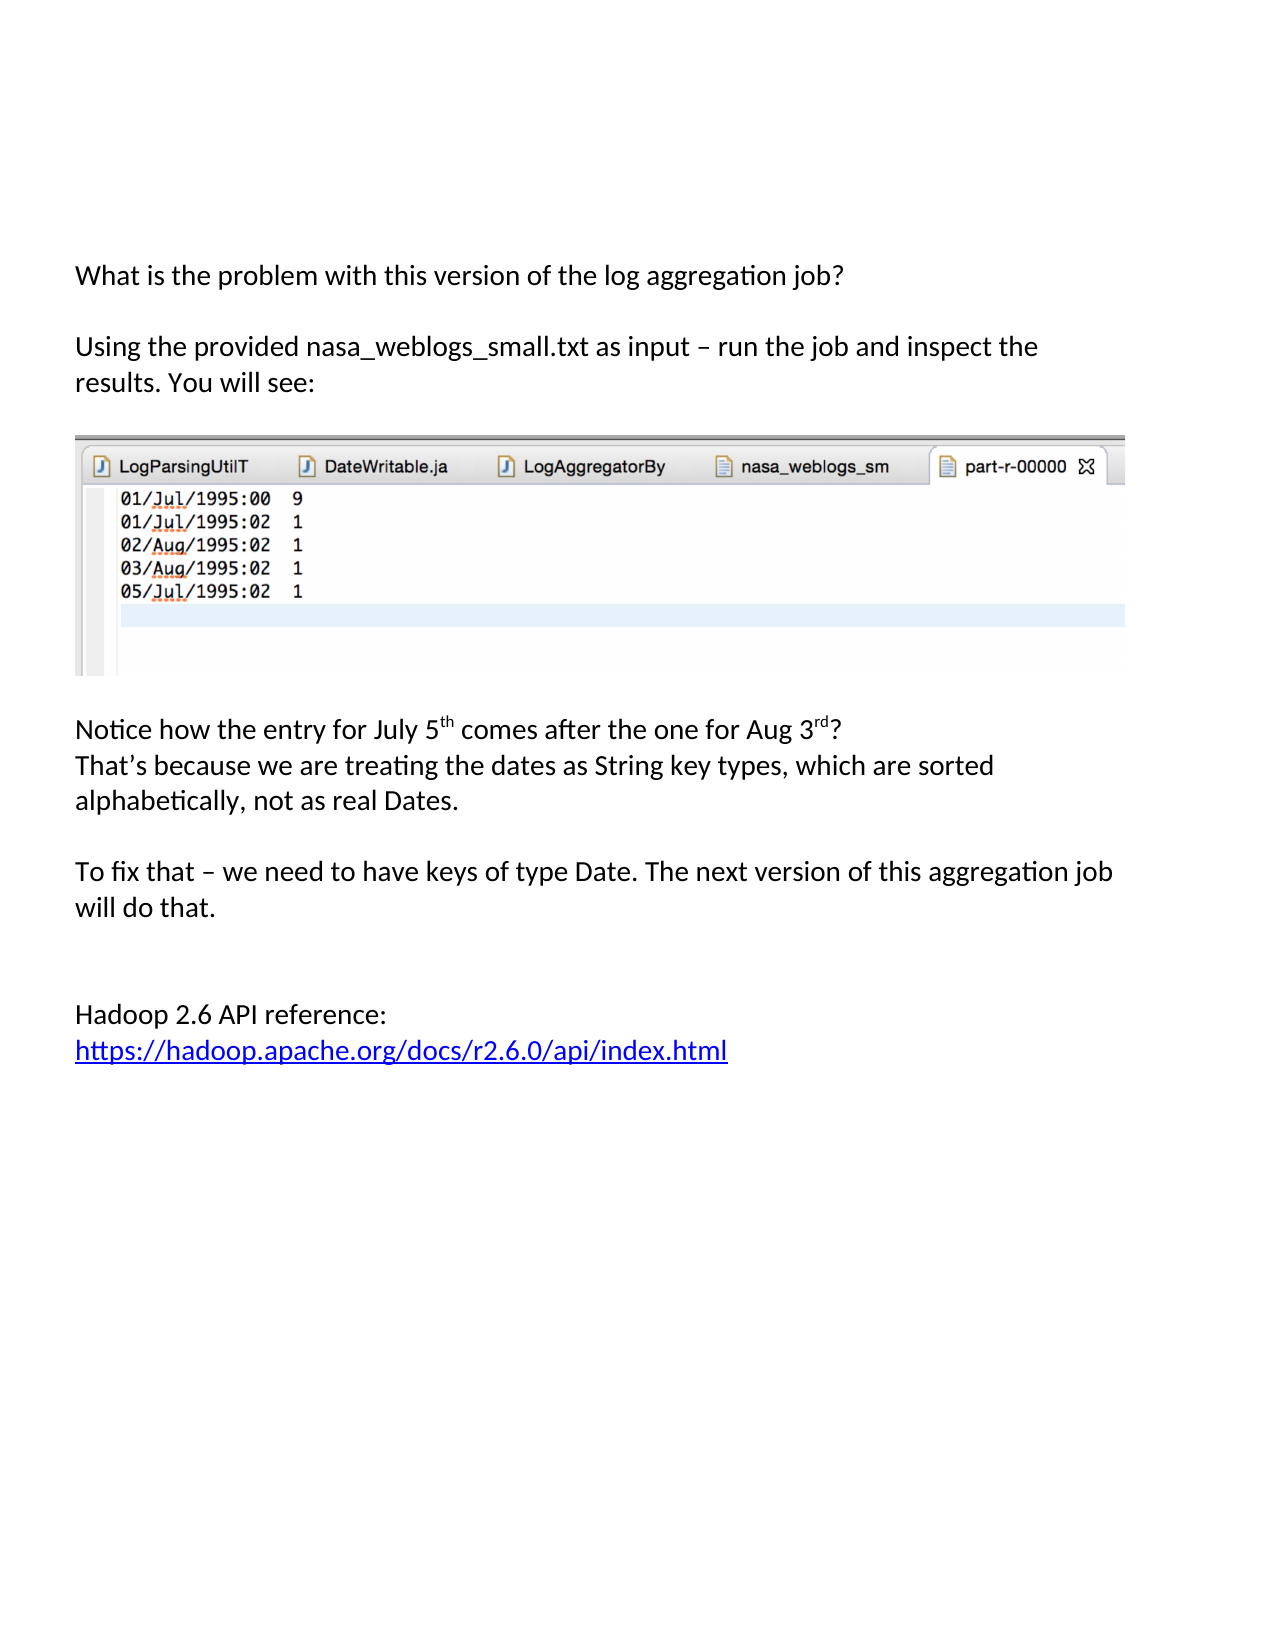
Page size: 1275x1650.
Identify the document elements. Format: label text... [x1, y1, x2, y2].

text That’s because we are treating the dates as String key types, which are sorted alphabetically, not as real Dates. [75, 747, 1125, 818]
text Notice how the entry for July 5th comes after the one for Aug 3rd? [75, 711, 1125, 747]
text What is the problem with this version of the log aggregation job? [75, 257, 1125, 292]
text Using the provided nasa_weblogs_small.txt as input – run the job and inspect the results. You will see: [75, 328, 1125, 399]
text Hadoop 2.6 API reference: [75, 996, 1125, 1032]
text To fix that – we need to have keys of type Date. The next version of this aggregation job will do that. [75, 853, 1125, 925]
picture [75, 435, 1125, 676]
text https://hadoop.apache.org/docs/r2.6.0/api/index.html [75, 1032, 1125, 1067]
